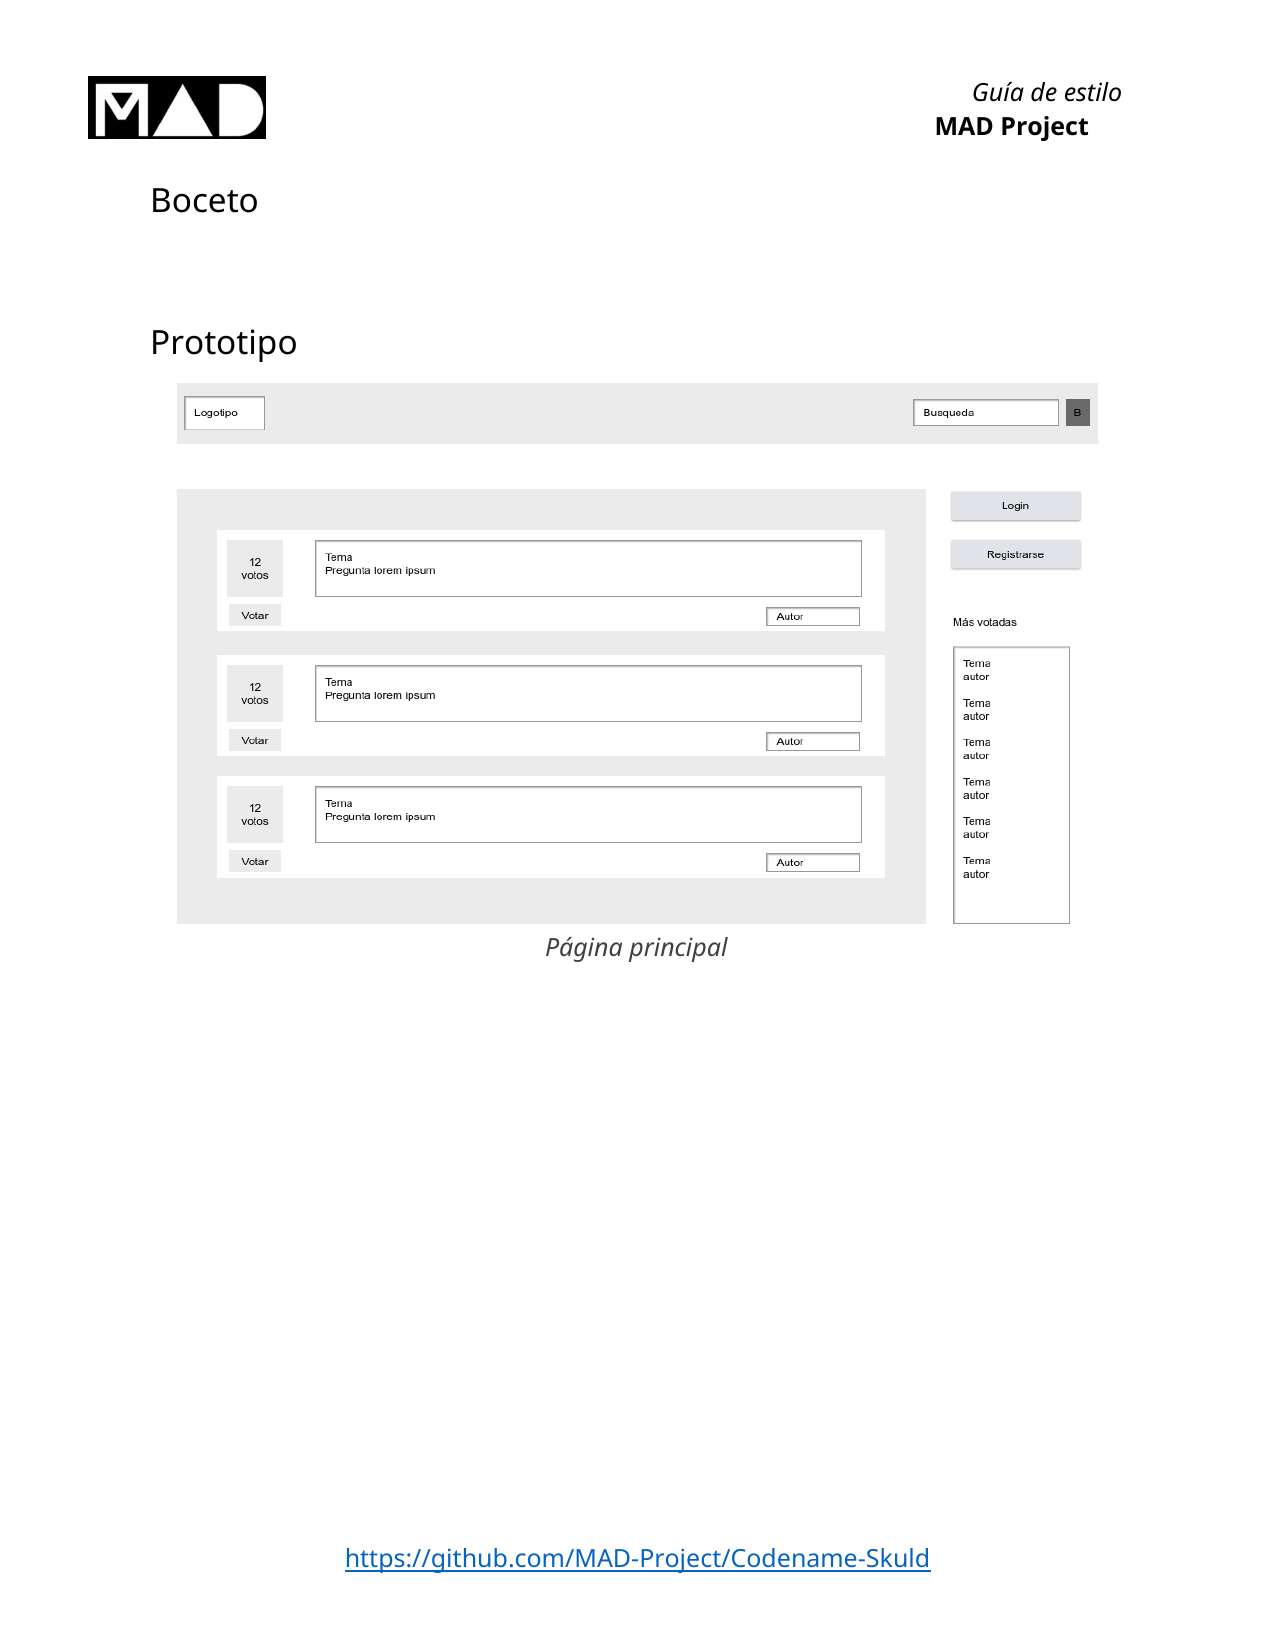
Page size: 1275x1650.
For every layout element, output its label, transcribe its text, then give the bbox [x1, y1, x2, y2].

picture [87, 76, 266, 139]
text Página principal [150, 930, 1125, 964]
picture [176, 383, 1099, 925]
subtitle Boceto [150, 177, 1125, 223]
subtitle Prototipo [150, 318, 1125, 364]
